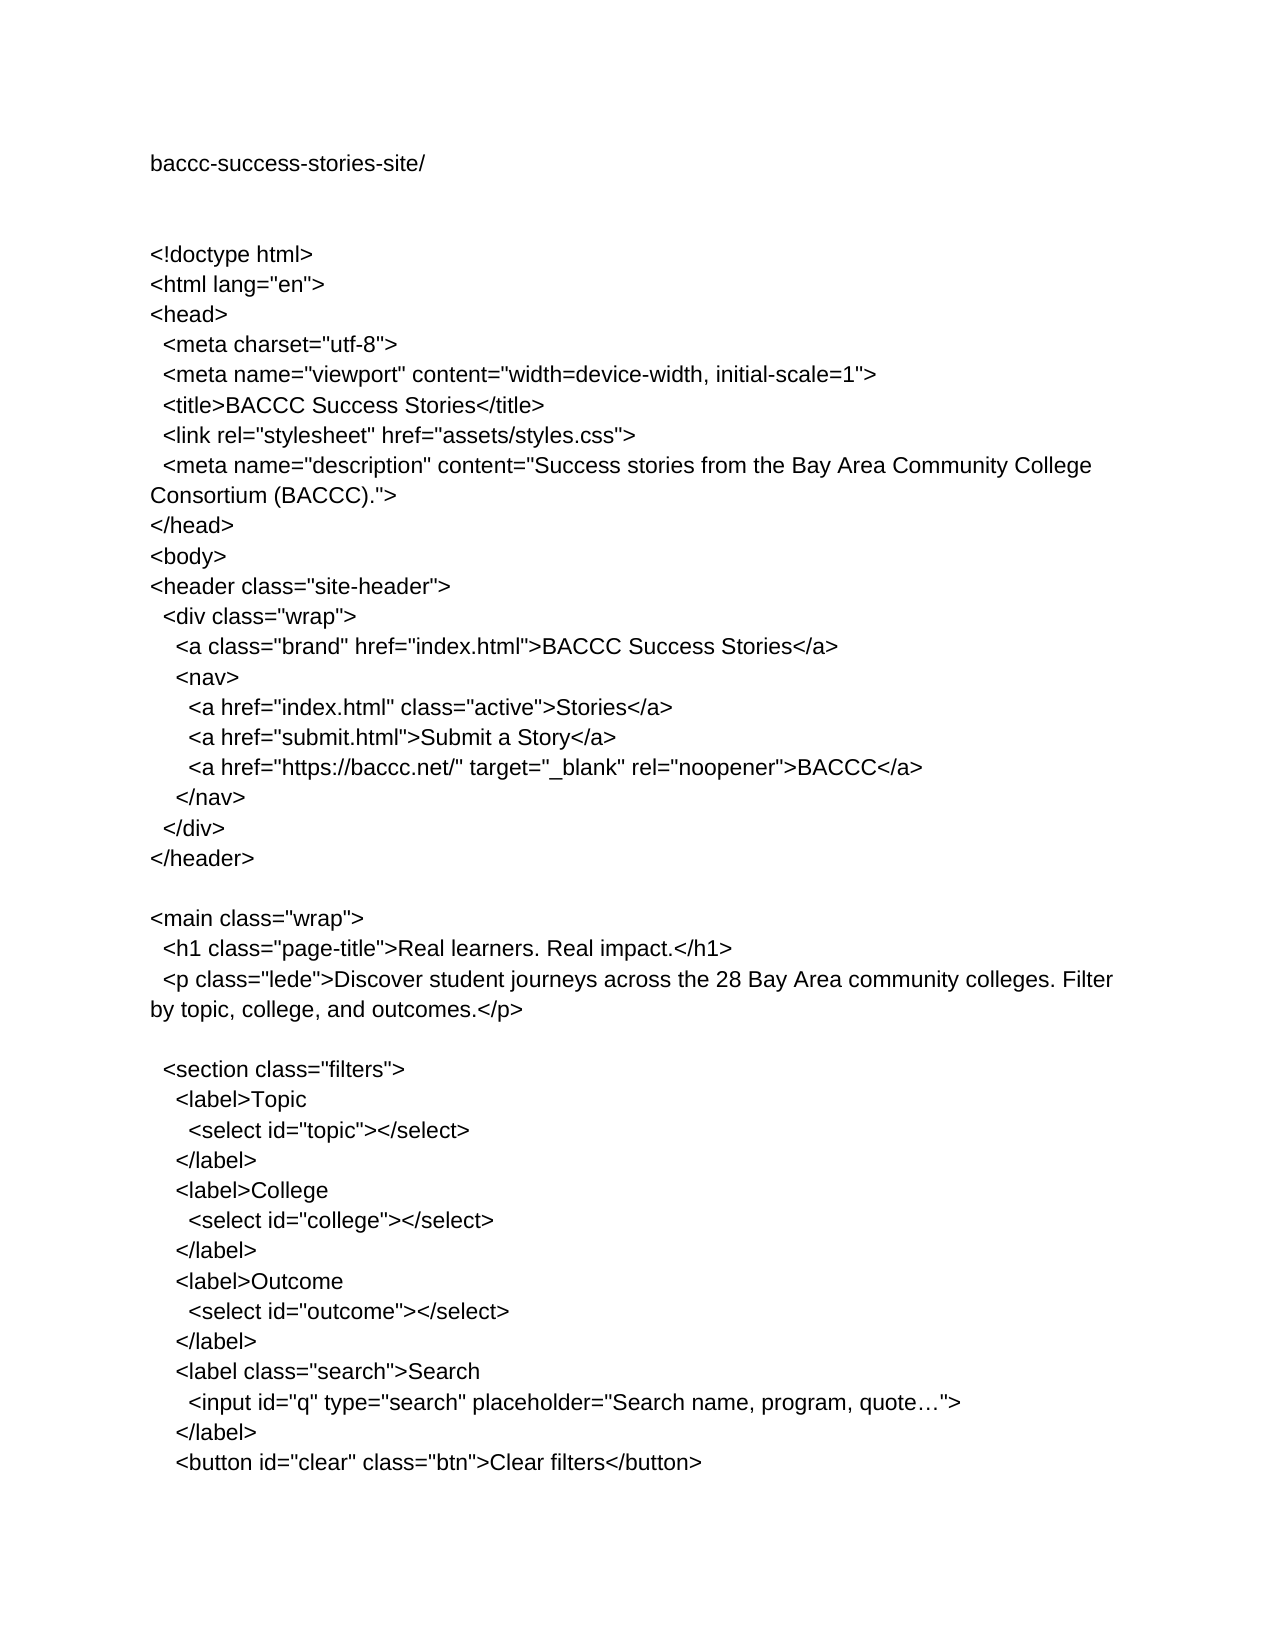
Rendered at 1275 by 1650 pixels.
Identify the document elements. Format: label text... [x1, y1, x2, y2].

text <a class="brand" href="index.html">BACCC Success Stories</a> [150, 633, 1125, 660]
text <title>BACCC Success Stories</title> [150, 392, 1125, 418]
text <button id="clear" class="btn">Clear filters</button> [150, 1449, 1125, 1475]
text <select id="college"></select> [150, 1207, 1125, 1234]
text <!doctype html> [150, 241, 1125, 267]
text <meta name="description" content="Success stories from the Bay Area Community College Consortium (BACCC)."> [150, 452, 1125, 509]
text <a href="index.html" class="active">Stories</a> [150, 694, 1125, 720]
text <p class="lede">Discover student journeys across the 28 Bay Area community colleges. Filter by topic, college, and outcomes.</p> [150, 966, 1125, 1022]
text </label> [150, 1147, 1125, 1173]
text </head> [150, 512, 1125, 539]
text <label>College [150, 1177, 1125, 1203]
text <meta charset="utf-8"> [150, 331, 1125, 358]
text <head> [150, 301, 1125, 327]
text <main class="wrap"> [150, 905, 1125, 932]
text <div class="wrap"> [150, 603, 1125, 629]
text <select id="topic"></select> [150, 1117, 1125, 1143]
text </nav> [150, 784, 1125, 811]
text <meta name="viewport" content="width=device-width, initial-scale=1"> [150, 361, 1125, 388]
text <label>Outcome [150, 1268, 1125, 1294]
text <header class="site-header"> [150, 573, 1125, 599]
text <a href="https://baccc.net/" target="_blank" rel="noopener">BACCC</a> [150, 754, 1125, 781]
text baccc-success-stories-site/ [150, 150, 1125, 176]
text </div> [150, 814, 1125, 841]
text </label> [150, 1328, 1125, 1354]
text <select id="outcome"></select> [150, 1298, 1125, 1324]
text </label> [150, 1237, 1125, 1264]
text <h1 class="page-title">Real learners. Real impact.</h1> [150, 935, 1125, 962]
text </label> [150, 1419, 1125, 1445]
text <section class="filters"> [150, 1056, 1125, 1083]
text <html lang="en"> [150, 271, 1125, 297]
text <body> [150, 543, 1125, 569]
text <label class="search">Search [150, 1358, 1125, 1385]
text <a href="submit.html">Submit a Story</a> [150, 724, 1125, 750]
text <input id="q" type="search" placeholder="Search name, program, quote…"> [150, 1388, 1125, 1415]
text <nav> [150, 663, 1125, 690]
text <link rel="stylesheet" href="assets/styles.css"> [150, 422, 1125, 448]
text <label>Topic [150, 1086, 1125, 1113]
text </header> [150, 845, 1125, 871]
